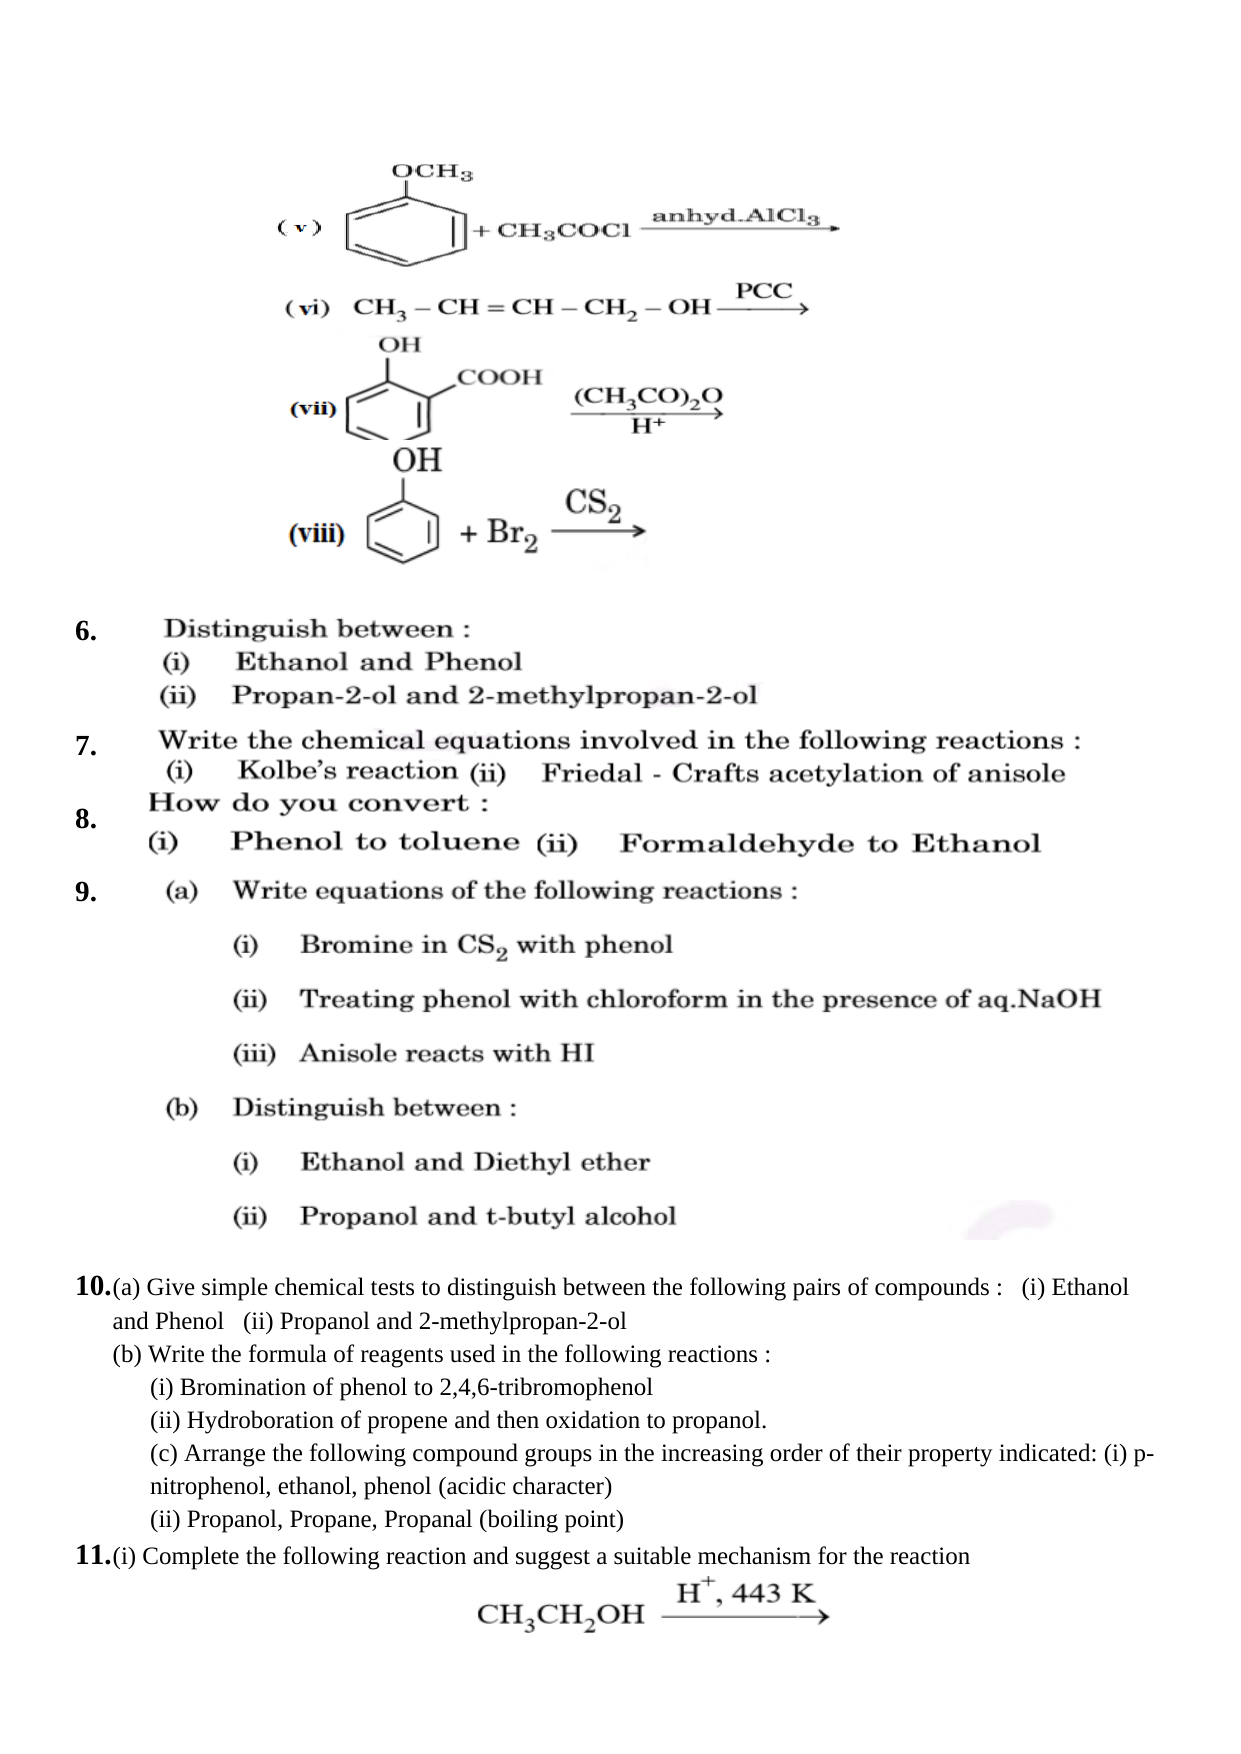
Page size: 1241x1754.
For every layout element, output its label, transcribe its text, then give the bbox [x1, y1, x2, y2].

picture [477, 1576, 839, 1640]
picture [271, 159, 854, 274]
list (c) Arrange the following compound groups in the increasing order of their property indicated: (i) p-nitrophenol, ethanol, phenol (acidic character) [150, 1438, 1165, 1500]
picture [153, 874, 1107, 1240]
list (a) Give simple chemical tests to distinguish between the following pairs of compounds : (i) Ethanol and Phenol (ii) Propanol and 2-methylpropan-2-ol [75, 1268, 1165, 1335]
list (i) Bromination of phenol to 2,4,6-tribromophenol [150, 1372, 1165, 1401]
list (ii) Propanol, Propane, Propanal (boiling point) [150, 1504, 1165, 1533]
list (ii) Hydroboration of propene and then oxidation to propanol. [150, 1405, 1165, 1434]
picture [145, 727, 1085, 860]
list (i) Complete the following reaction and suggest a suitable mechanism for the reaction [75, 1537, 1165, 1571]
picture [278, 280, 813, 577]
list (b) Write the formula of reagents used in the following reactions : [112, 1339, 1165, 1368]
picture [153, 613, 764, 717]
